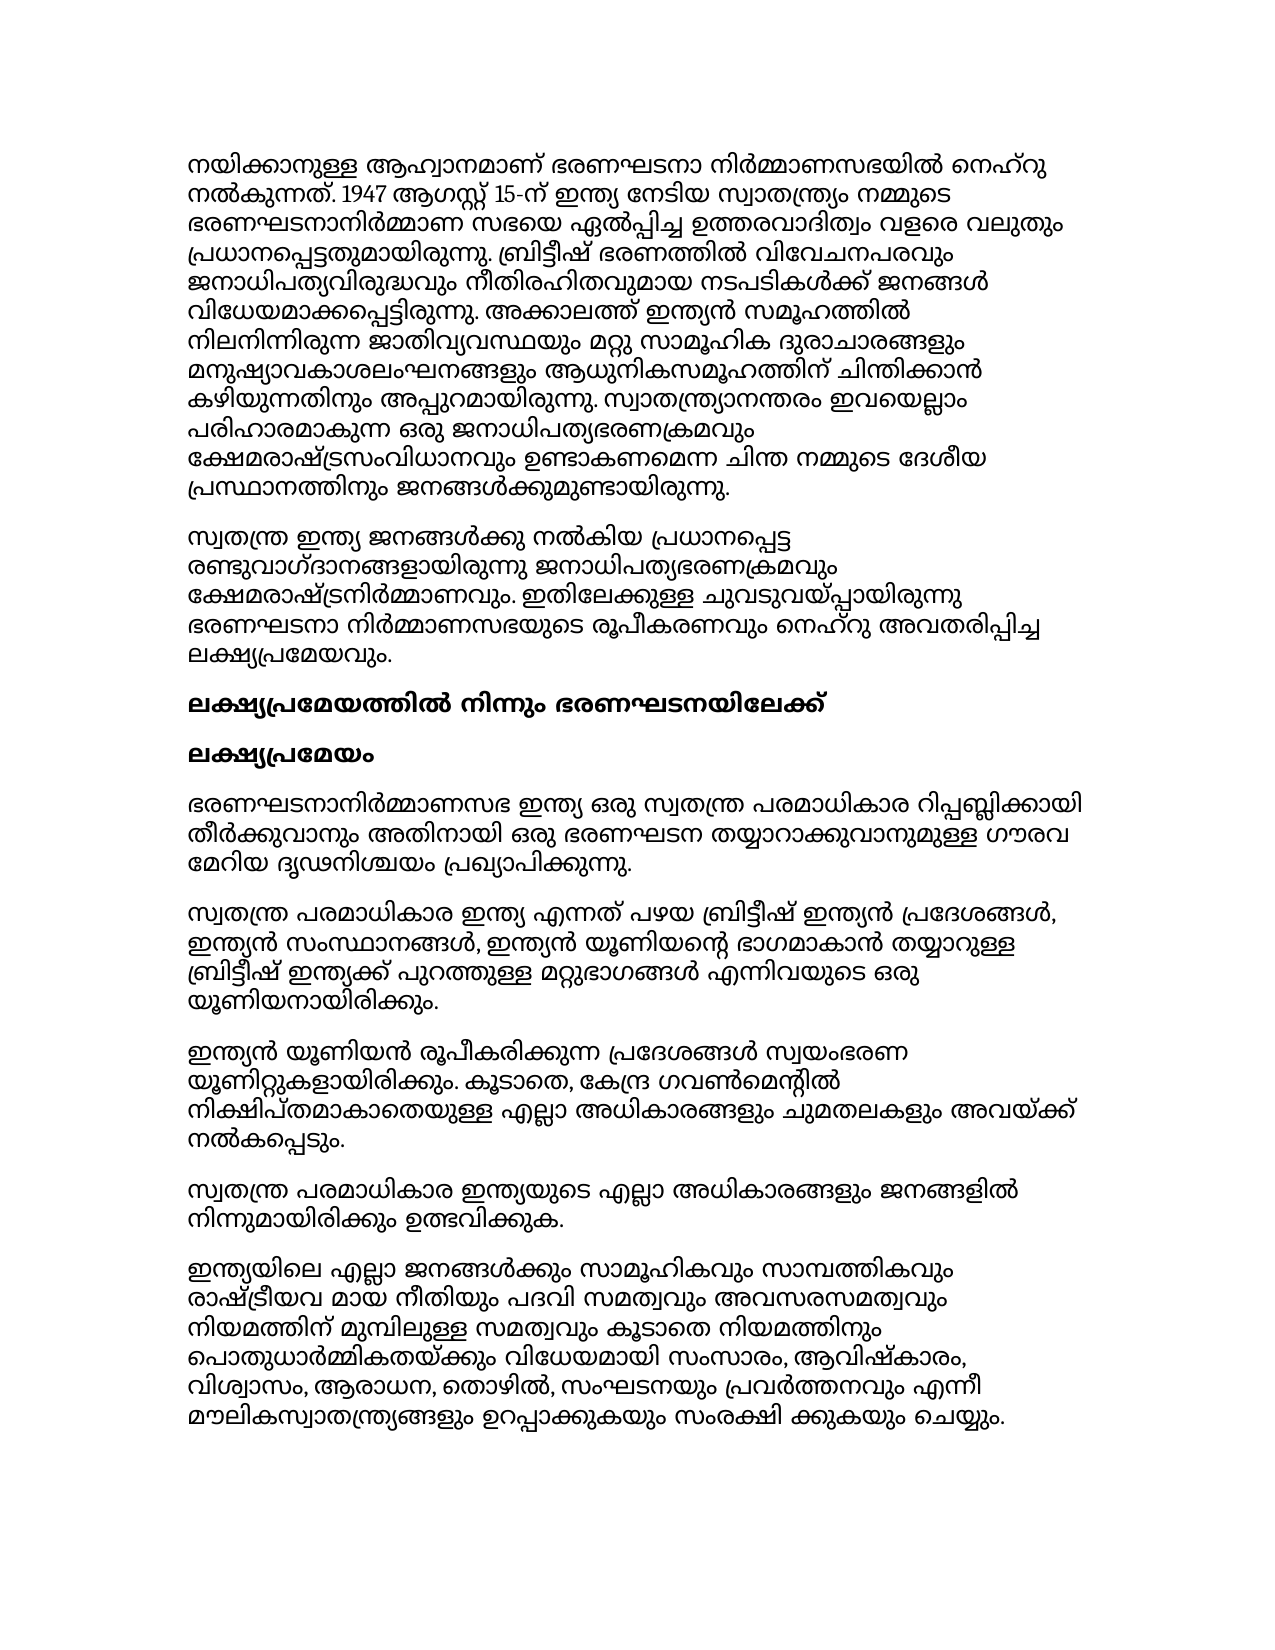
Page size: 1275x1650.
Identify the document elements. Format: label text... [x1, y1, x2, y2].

text സ്വതന്ത്ര പരമാധികാര ഇന്ത്യ എന്നത് പഴയ ബ്രിട്ടീഷ് ഇന്ത്യൻ പ്രദേശങ്ങൾ, ഇന്ത്യൻ സംസ്ഥാനങ്ങൾ, ഇന്ത്യൻ യൂണിയന്റെ ഭാഗമാകാൻ തയ്യാറുള്ള ബ്രിട്ടീഷ് ഇന്ത്യക്ക് പുറത്തുള്ള മറ്റുഭാഗങ്ങൾ എന്നിവയുടെ ഒരു യൂണിയനായിരിക്കും. [187, 898, 1087, 1016]
text ഇന്ത്യയിലെ എല്ലാ ജനങ്ങൾക്കും സാമൂഹികവും സാമ്പത്തികവും രാഷ്ട്രീയവ മായ നീതിയും പദവി സമത്വവും അവസരസമത്വവും നിയമത്തിന് മുമ്പിലുള്ള സമത്വവും കൂടാതെ നിയമത്തിനും പൊതുധാർമ്മികതയ്ക്കും വിധേയമായി സംസാരം, ആവിഷ്കാരം, വിശ്വാസം, ആരാധന, തൊഴിൽ, സംഘടനയും പ്രവർത്തനവും എന്നീ മൗലികസ്വാതന്ത്ര്യങ്ങളും ഉറപ്പാക്കുകയും സംരക്ഷി ക്കുകയും ചെയ്യും. [187, 1254, 1087, 1430]
text ഭരണഘടനാനിർമ്മാണസഭ ഇന്ത്യ ഒരു സ്വതന്ത്ര പരമാധികാര റിപ്പബ്ലിക്കായി തീർക്കുവാനും അതിനായി ഒരു ഭരണഘടന തയ്യാറാക്കുവാനുമുള്ള ഗൗരവ മേറിയ ദൃഢനിശ്ചയം പ്രഖ്യാപിക്കുന്നു. [187, 790, 1087, 877]
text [187, 150, 1087, 502]
text സ്വതന്ത്ര പരമാധികാര ഇന്ത്യയുടെ എല്ലാ അധികാരങ്ങളും ജനങ്ങളിൽ നിന്നുമായിരിക്കും ഉത്ഭവിക്കുക. [187, 1175, 1087, 1233]
text ഇന്ത്യൻ യൂണിയൻ രൂപീകരിക്കുന്ന പ്രദേശങ്ങൾ സ്വയംഭരണ യൂണിറ്റുകളായിരിക്കും. കൂടാതെ, കേന്ദ്ര ഗവൺമെന്റിൽ നിക്ഷിപ്തമാകാതെയുള്ള എല്ലാ അധികാരങ്ങളും ചുമതലകളും അവയ്ക്ക് നൽകപ്പെടും. [187, 1037, 1087, 1154]
text സ്വതന്ത്ര ഇന്ത്യ ജനങ്ങൾക്കു നൽകിയ പ്രധാനപ്പെട്ട രണ്ടുവാഗ്ദാനങ്ങളായിരുന്നു ജനാധിപത്യഭരണക്രമവും ക്ഷേമരാഷ്ട്രനിർമ്മാണവും. ഇതിലേക്കുള്ള ചുവടുവയ്പ്പായിരുന്നു ഭരണഘടനാ നിർമ്മാണസഭയുടെ രൂപീകരണവും നെഹ്റു അവതരിപ്പിച്ച ലക്ഷ്യപ്രമേയവും. [187, 522, 1087, 669]
text ലക്ഷ്യപ്രമേയം [187, 740, 1087, 769]
text ലക്ഷ്യപ്രമേയത്തിൽ നിന്നും ഭരണഘടനയിലേക്ക് [187, 690, 1087, 719]
